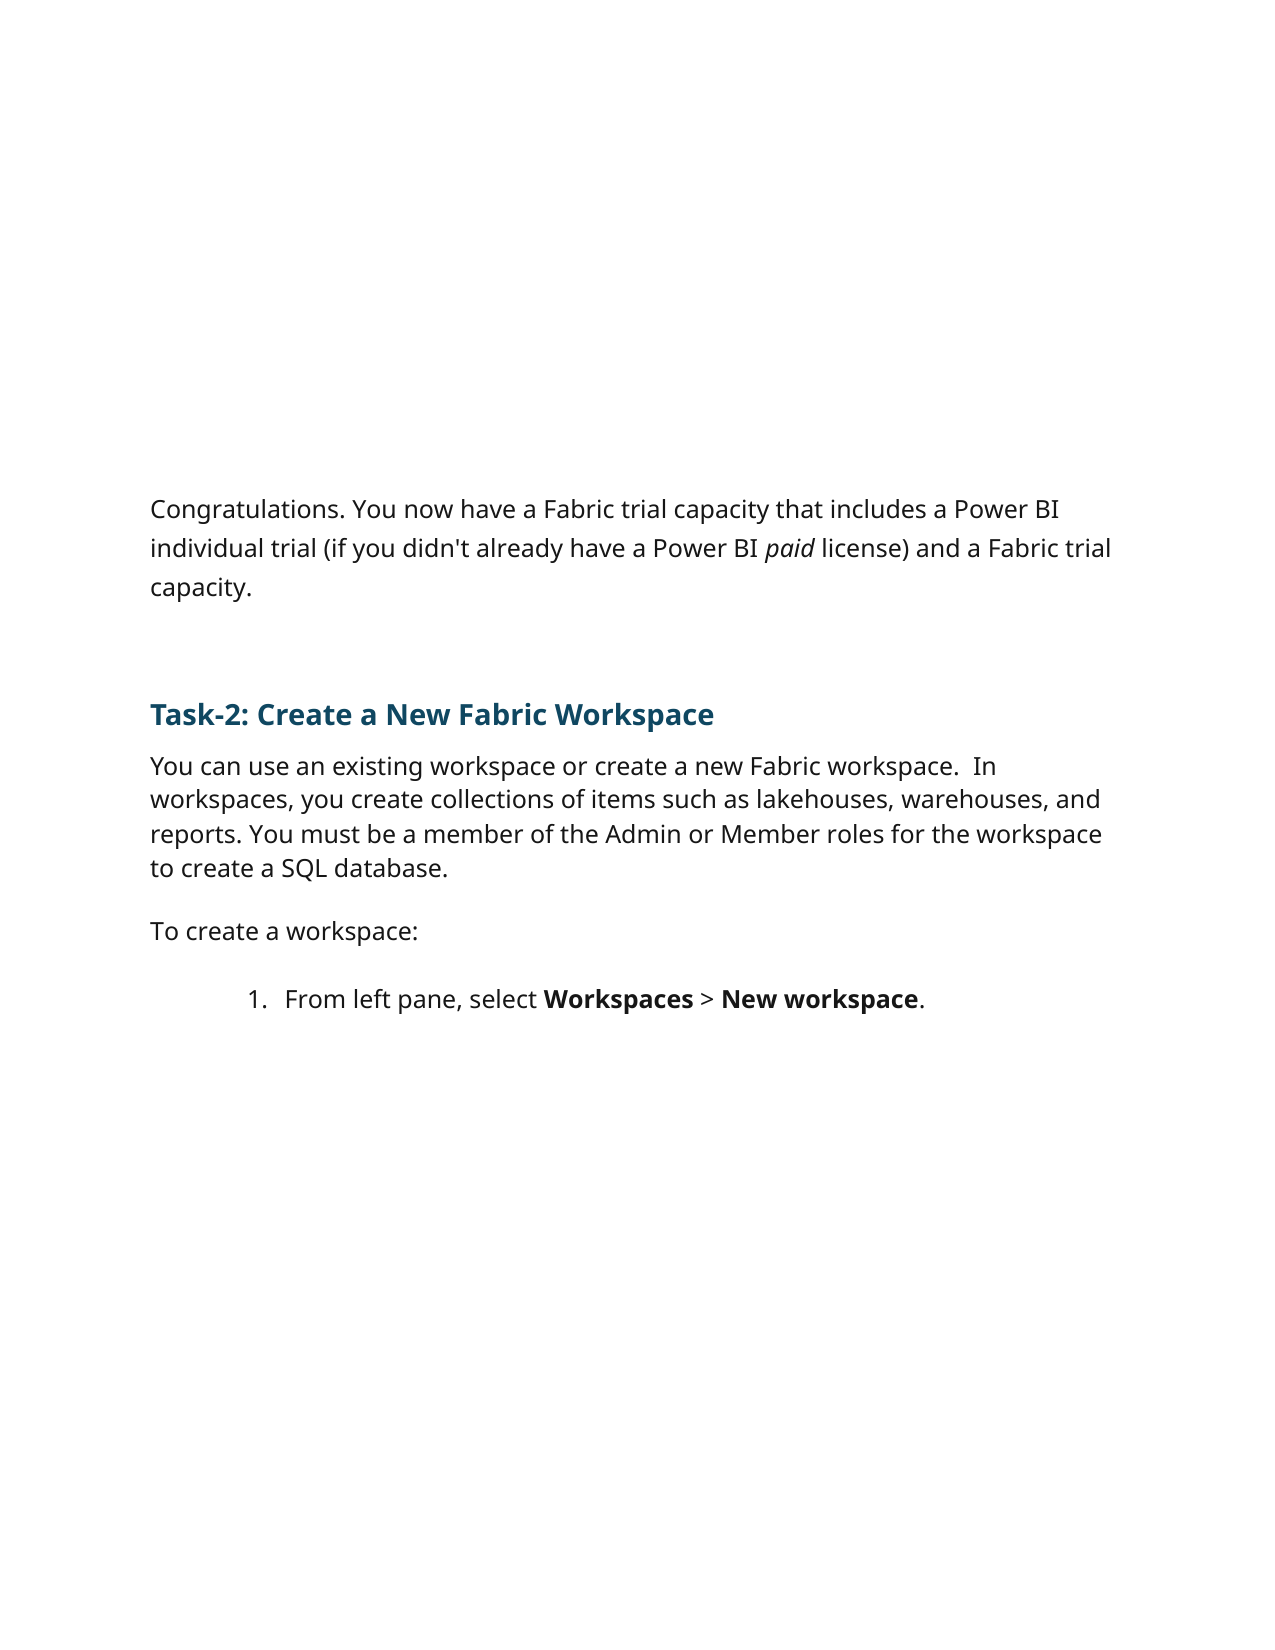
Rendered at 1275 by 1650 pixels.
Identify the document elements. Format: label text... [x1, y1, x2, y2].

text You can use an existing workspace or create a new Fabric workspace. In workspaces, you create collections of items such as lakehouses, warehouses, and reports. You must be a member of the Admin or Member roles for the workspace to create a SQL database. [150, 748, 1125, 884]
text To create a workspace: [150, 913, 1125, 948]
list From left pane, select Workspaces > New workspace. [247, 982, 1125, 1016]
text Congratulations. You now have a Fabric trial capacity that includes a Power BI individual trial (if you didn't already have a Power BI paid license) and a Fabric trial capacity. [150, 492, 1125, 604]
subtitle Task-2: Create a New Fabric Workspace [150, 694, 1125, 734]
